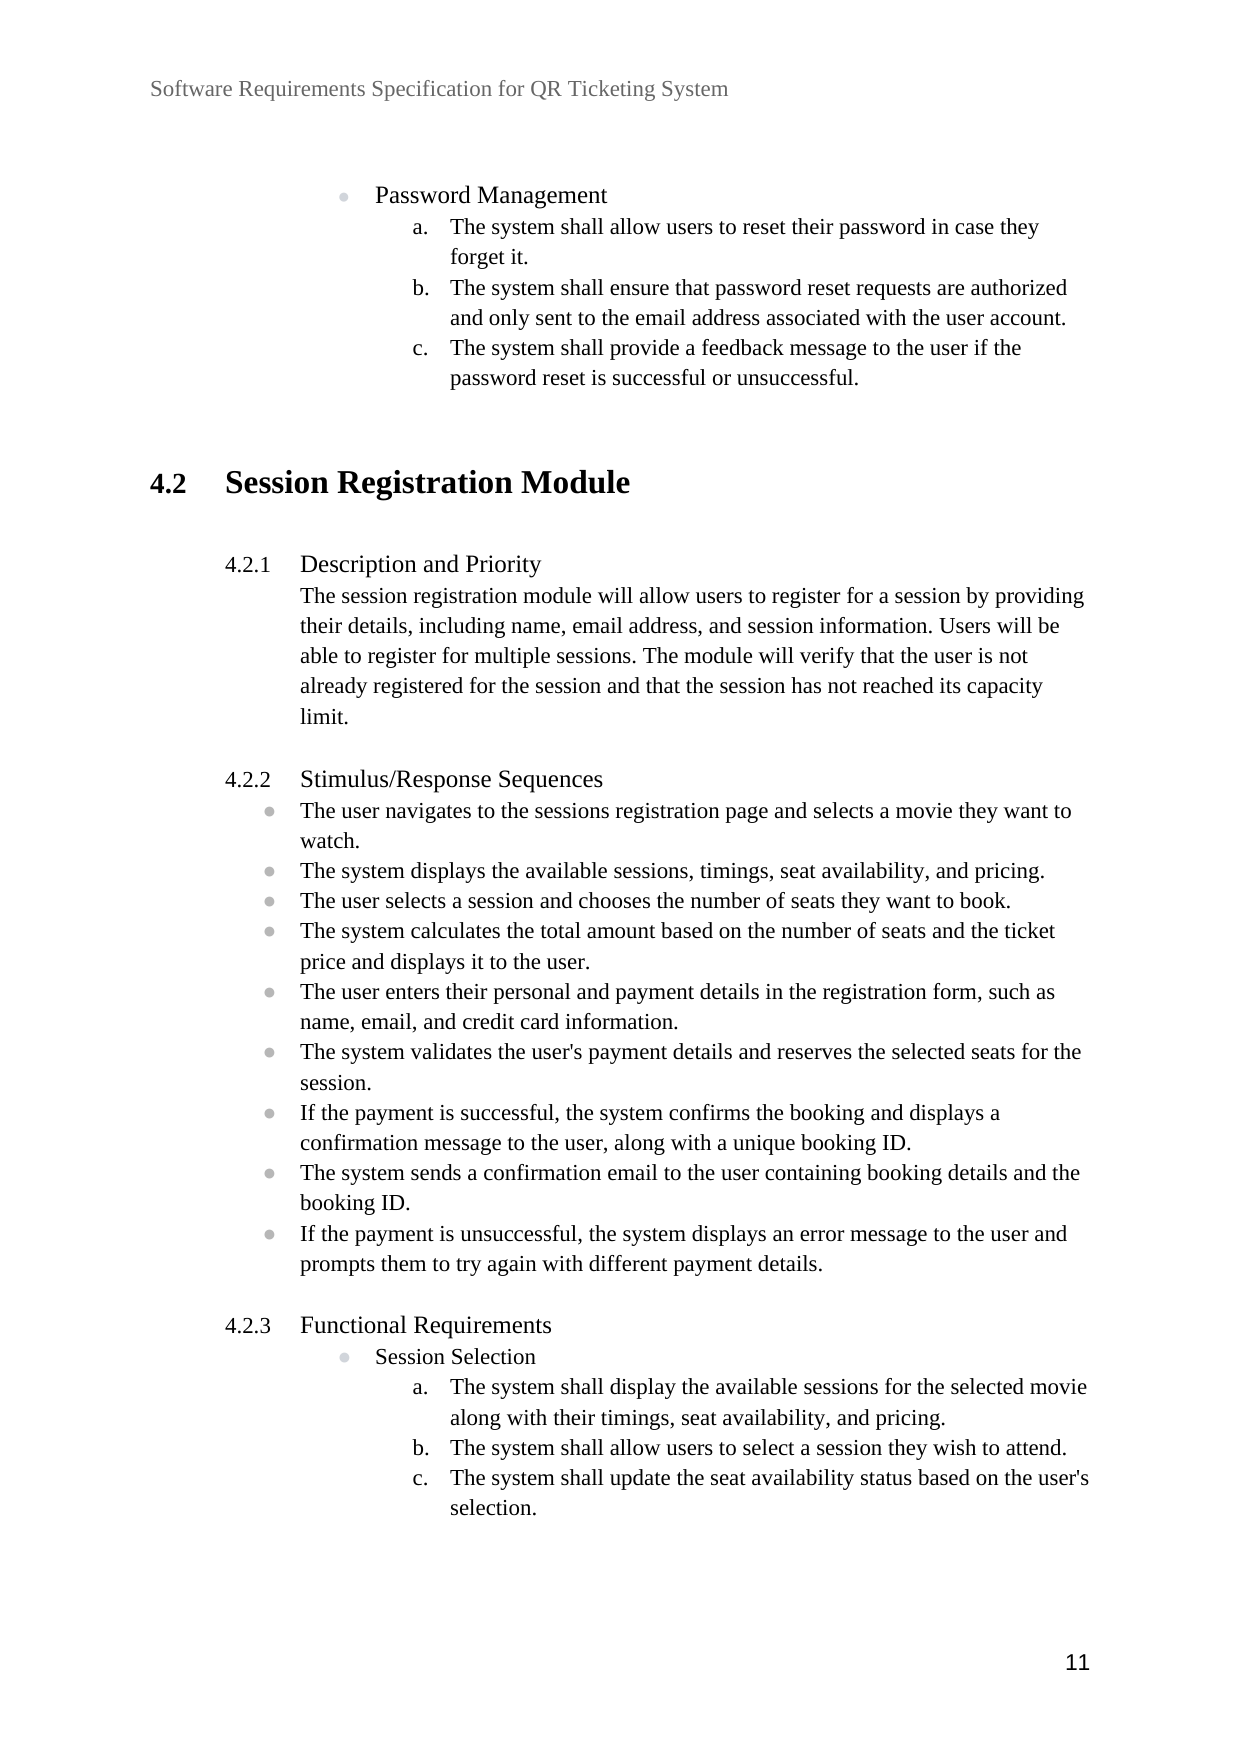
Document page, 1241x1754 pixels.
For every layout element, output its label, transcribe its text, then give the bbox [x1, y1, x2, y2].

list The system shall allow users to reset their password in case they forget it. [412, 213, 1090, 270]
list The user selects a session and chooses the number of seats they want to book. [262, 887, 1090, 914]
list The system shall provide a feedback message to the user if the password reset is successful or unsuccessful. [412, 334, 1090, 391]
list The system shall display the available sessions for the selected movie along with their timings, seat availability, and pricing. [412, 1373, 1090, 1430]
list The user enters their personal and payment details in the registration form, such as name, email, and credit card information. [262, 978, 1090, 1034]
list The system validates the user's payment details and reserves the selected seats for the session. [262, 1038, 1090, 1095]
list The user navigates to the sessions registration page and selects a movie they want to watch. [262, 797, 1090, 853]
text 4.2.2 Stimulus/Response Sequences [150, 764, 1090, 792]
list If the payment is unsuccessful, the system displays an error message to the user and prompts them to try again with different payment details. [262, 1219, 1090, 1276]
list Session Selection [337, 1343, 1090, 1369]
list The system shall ensure that password reset requests are authorized and only sent to the email address associated with the user account. [412, 274, 1090, 330]
list The system calculates the total amount based on the number of seats and the ticket price and displays it to the user. [262, 917, 1090, 974]
list If the payment is successful, the system confirms the booking and displays a confirmation message to the user, along with a unique booking ID. [262, 1099, 1090, 1155]
list The system shall allow users to select a session they wish to attend. [412, 1434, 1090, 1460]
text The session registration module will allow users to register for a session by providing their details, including name, email address, and session information. Users will be able to register for multiple sessions. The module will verify that the user is not already registered for the session and that the session has not reached its capacity limit. [300, 582, 1090, 729]
list The system shall update the seat availability status based on the user's selection. [412, 1464, 1090, 1521]
list Password Management [337, 180, 1090, 209]
text 4.2.1 Description and Priority [150, 549, 1090, 578]
text 4.2.3 Functional Requirements [150, 1310, 1090, 1339]
subtitle Session Registration Module [150, 462, 1090, 501]
list The system sends a confirmation email to the user containing booking details and the booking ID. [262, 1159, 1090, 1216]
list The system displays the available sessions, timings, seat availability, and pricing. [262, 857, 1090, 883]
